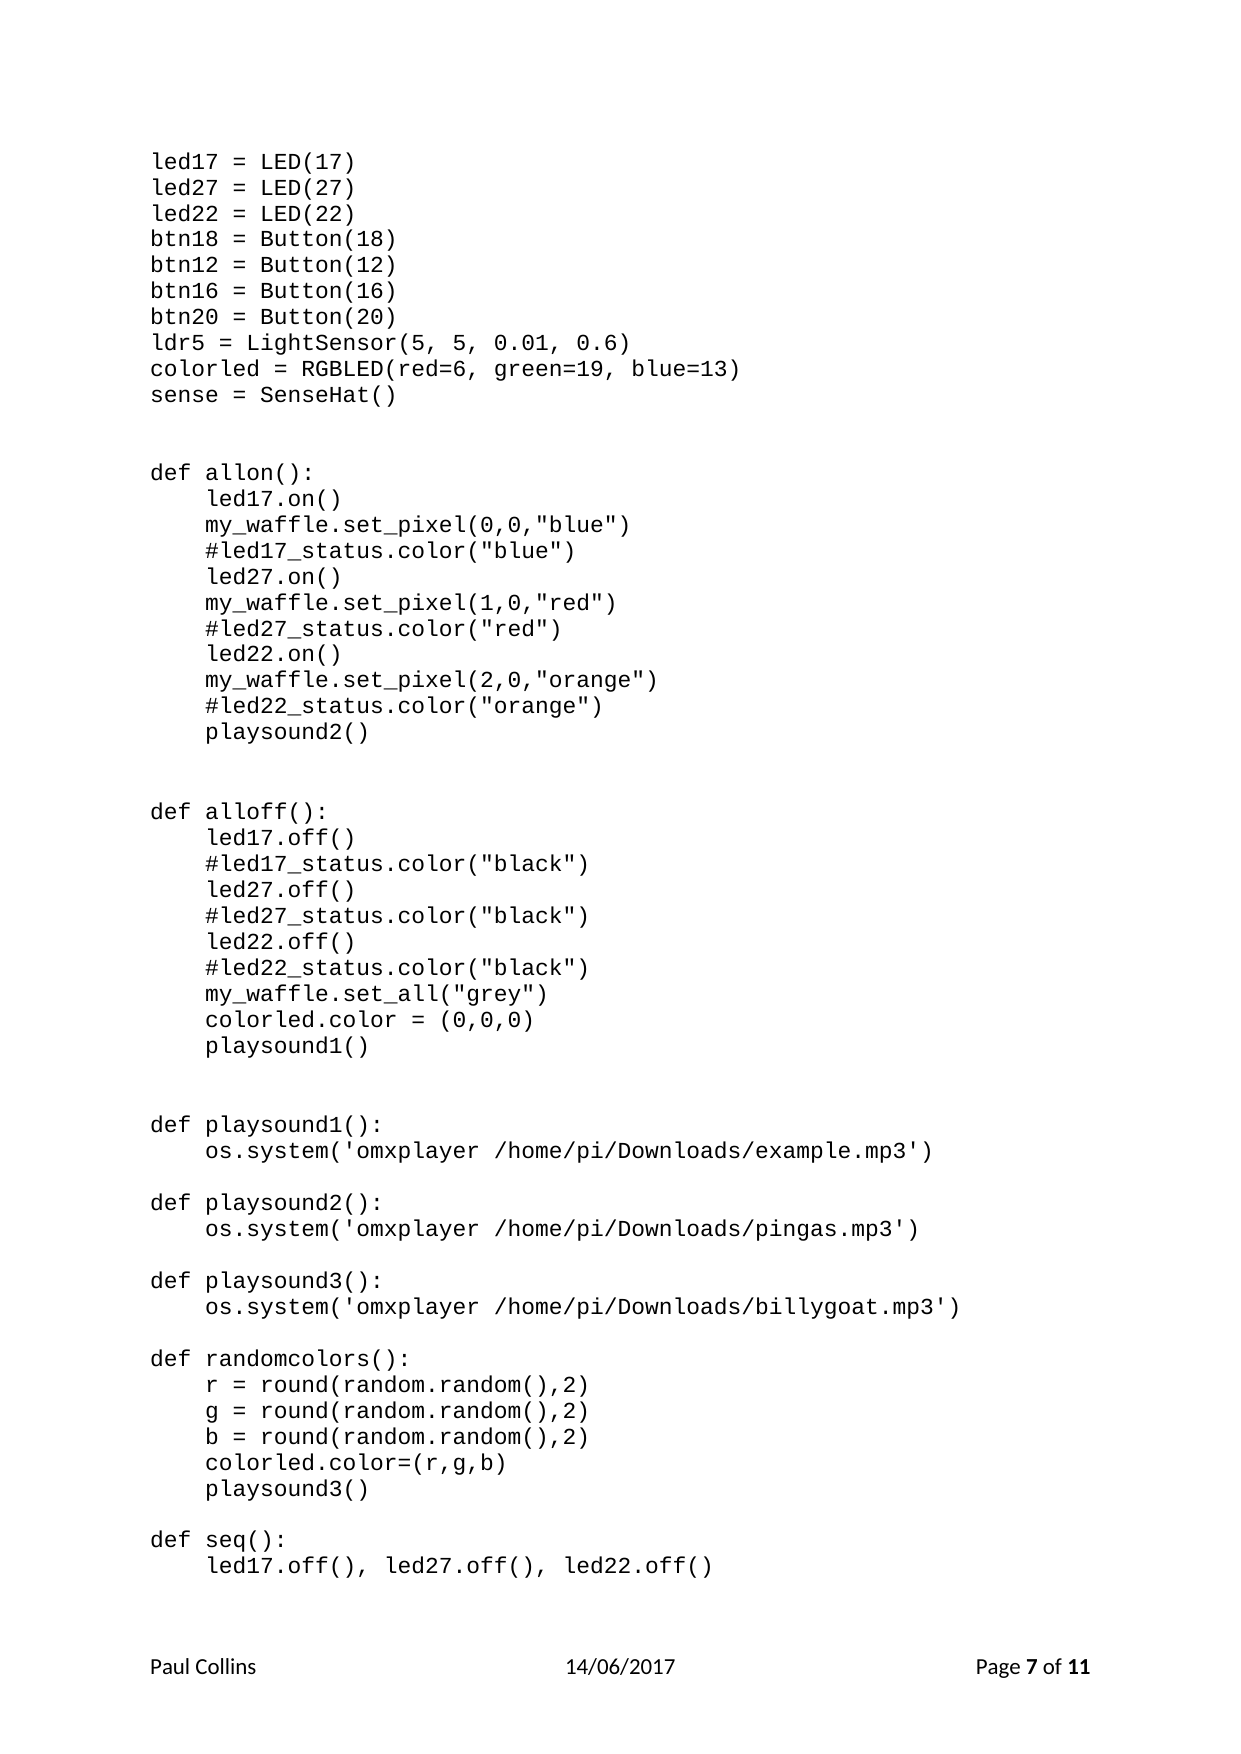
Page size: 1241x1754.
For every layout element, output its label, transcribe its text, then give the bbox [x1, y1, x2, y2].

text #led27_status.color("red") [150, 617, 1090, 643]
text btn20 = Button(20) [150, 306, 1090, 332]
text def randomcolors(): [150, 1347, 1090, 1373]
text r = round(random.random(),2) [150, 1373, 1090, 1399]
text def playsound1(): [150, 1114, 1090, 1140]
text colorled.color=(r,g,b) [150, 1451, 1090, 1477]
text colorled.color = (0,0,0) [150, 1008, 1090, 1034]
text os.system('omxplayer /home/pi/Downloads/example.mp3') [150, 1140, 1090, 1166]
text b = round(random.random(),2) [150, 1425, 1090, 1451]
text def seq(): [150, 1529, 1090, 1555]
text led27.off() [150, 878, 1090, 904]
text led22.off() [150, 930, 1090, 956]
text def playsound2(): [150, 1192, 1090, 1218]
text #led22_status.color("black") [150, 956, 1090, 982]
text my_waffle.set_pixel(0,0,"blue") [150, 513, 1090, 539]
text btn18 = Button(18) [150, 228, 1090, 254]
text playsound3() [150, 1477, 1090, 1503]
text sense = SenseHat() [150, 383, 1090, 409]
text led27.on() [150, 565, 1090, 591]
text my_waffle.set_pixel(2,0,"orange") [150, 669, 1090, 695]
text ldr5 = LightSensor(5, 5, 0.01, 0.6) [150, 332, 1090, 357]
text led22.on() [150, 643, 1090, 669]
text def allon(): [150, 461, 1090, 487]
text my_waffle.set_pixel(1,0,"red") [150, 591, 1090, 617]
text btn12 = Button(12) [150, 254, 1090, 280]
text btn16 = Button(16) [150, 280, 1090, 306]
text my_waffle.set_all("grey") [150, 982, 1090, 1008]
text led27 = LED(27) [150, 176, 1090, 202]
text playsound2() [150, 721, 1090, 747]
text g = round(random.random(),2) [150, 1399, 1090, 1425]
text led17 = LED(17) [150, 150, 1090, 176]
text led22 = LED(22) [150, 202, 1090, 228]
text os.system('omxplayer /home/pi/Downloads/billygoat.mp3') [150, 1295, 1090, 1321]
text #led27_status.color("black") [150, 904, 1090, 930]
text os.system('omxplayer /home/pi/Downloads/pingas.mp3') [150, 1218, 1090, 1243]
text def alloff(): [150, 801, 1090, 826]
text led17.off() [150, 826, 1090, 852]
text led17.on() [150, 487, 1090, 513]
text #led17_status.color("black") [150, 852, 1090, 878]
text playsound1() [150, 1034, 1090, 1060]
text def playsound3(): [150, 1269, 1090, 1295]
text #led17_status.color("blue") [150, 539, 1090, 565]
text colorled = RGBLED(red=6, green=19, blue=13) [150, 357, 1090, 383]
text led17.off(), led27.off(), led22.off() [150, 1555, 1090, 1581]
text #led22_status.color("orange") [150, 695, 1090, 721]
